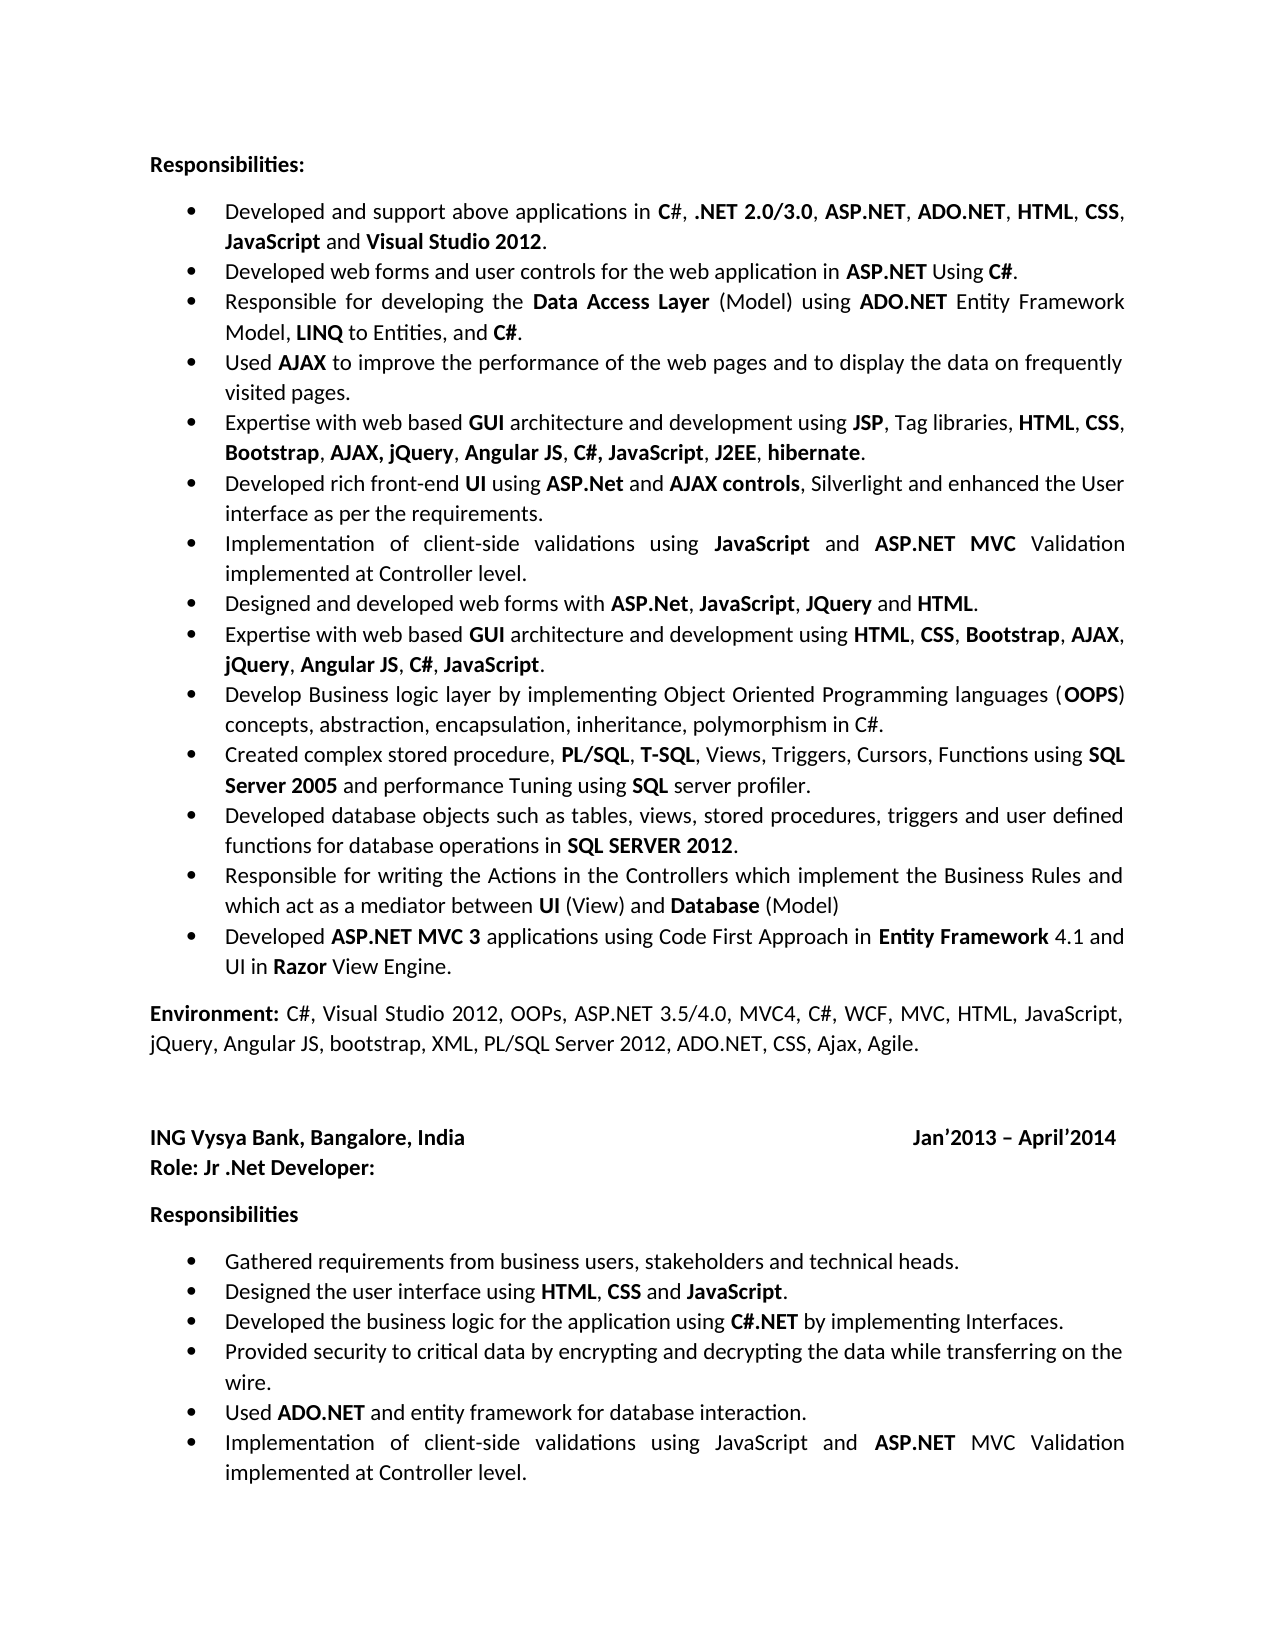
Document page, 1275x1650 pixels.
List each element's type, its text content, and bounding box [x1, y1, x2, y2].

list Gathered requirements from business users, stakeholders and technical heads. [187, 1247, 1125, 1275]
list Expertise with web based GUI architecture and development using HTML, CSS, Bootstrap, AJAX, jQuery, Angular JS, C#, JavaScript. [187, 620, 1125, 678]
list Created complex stored procedure, PL/SQL, T-SQL, Views, Triggers, Cursors, Functions using SQL Server 2005 and performance Tuning using SQL server profiler. [187, 741, 1125, 799]
text Environment: C#, Visual Studio 2012, OOPs, ASP.NET 3.5/4.0, MVC4, C#, WCF, MVC, HTML, JavaScript, jQuery, Angular JS, bootstrap, XML, PL/SQL Server 2012, ADO.NET, CSS, Ajax, Agile. [150, 999, 1125, 1057]
list Expertise with web based GUI architecture and development using JSP, Tag libraries, HTML, CSS, Bootstrap, AJAX, jQuery, Angular JS, C#, JavaScript, J2EE, hibernate. [187, 408, 1125, 467]
list Developed database objects such as tables, views, stored procedures, triggers and user defined functions for database operations in SQL SERVER 2012. [187, 801, 1125, 859]
text ING Vysya Bank, Bangalore, India Jan’2013 – April’2014 Role: Jr .Net Developer: [150, 1123, 1125, 1181]
list Developed web forms and user controls for the web application in ASP.NET Using C#. [187, 257, 1125, 285]
list Implementation of client-side validations using JavaScript and ASP.NET MVC Validation implemented at Controller level. [187, 1428, 1125, 1486]
list Develop Business logic layer by implementing Object Oriented Programming languages (OOPS) concepts, abstraction, encapsulation, inheritance, polymorphism in C#. [187, 680, 1125, 738]
list Implementation of client-side validations using JavaScript and ASP.NET MVC Validation implemented at Controller level. [187, 529, 1125, 587]
text Responsibilities [150, 1200, 1125, 1228]
list Developed and support above applications in C#, .NET 2.0/3.0, ASP.NET, ADO.NET, HTML, CSS, JavaScript and Visual Studio 2012. [187, 197, 1125, 255]
list Used ADO.NET and entity framework for database interaction. [187, 1398, 1125, 1426]
list Designed and developed web forms with ASP.Net, JavaScript, JQuery and HTML. [187, 589, 1125, 618]
list Used AJAX to improve the performance of the web pages and to display the data on frequently visited pages. [187, 348, 1125, 406]
list Developed ASP.NET MVC 3 applications using Code First Approach in Entity Framework 4.1 and UI in Razor View Engine. [187, 922, 1125, 980]
text Responsibilities: [150, 150, 1125, 178]
list Developed rich front-end UI using ASP.Net and AJAX controls, Silverlight and enhanced the User interface as per the requirements. [187, 469, 1125, 527]
list Designed the user interface using HTML, CSS and JavaScript. [187, 1277, 1125, 1305]
list Responsible for developing the Data Access Layer (Model) using ADO.NET Entity Framework Model, LINQ to Entities, and C#. [187, 287, 1125, 346]
list Responsible for writing the Actions in the Controllers which implement the Business Rules and which act as a mediator between UI (View) and Database (Model) [187, 861, 1125, 920]
list Provided security to critical data by encrypting and decrypting the data while transferring on the wire. [187, 1337, 1125, 1396]
list Developed the business logic for the application using C#.NET by implementing Interfaces. [187, 1307, 1125, 1335]
